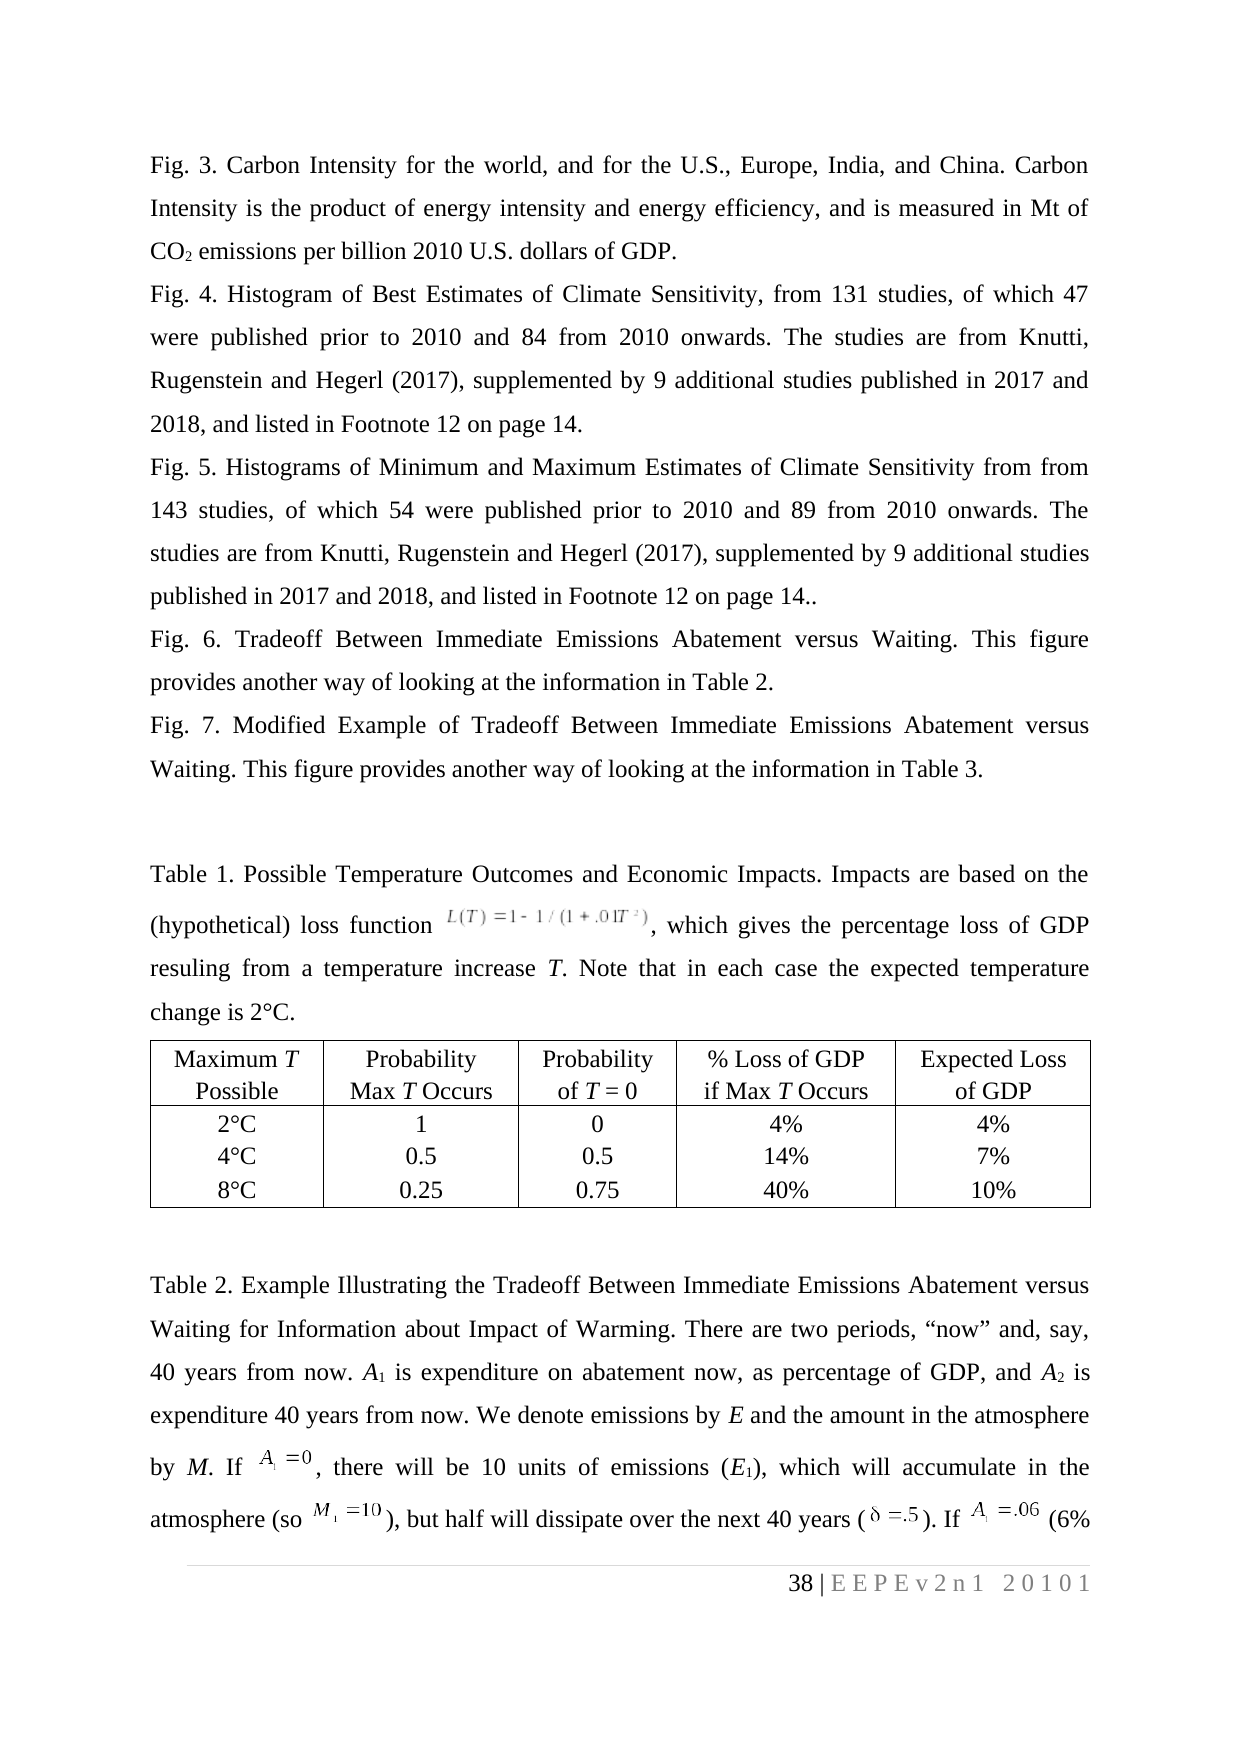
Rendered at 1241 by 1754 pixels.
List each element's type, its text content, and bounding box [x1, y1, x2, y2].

table_cell 0 [519, 1106, 676, 1138]
table_cell 10% [896, 1172, 1090, 1207]
table_cell Possible [151, 1073, 323, 1105]
table_header % Loss of GDP [677, 1041, 895, 1073]
table_cell 0.5 [519, 1138, 676, 1172]
text Fig. 3. Carbon Intensity for the world, and for the U.S., Europe, India, and China. Carbon Intensity is the product of energy intensity and energy efficiency, and is measured in Mt of CO2 emissions per billion 2010 U.S. dollars of GDP. [150, 150, 1090, 265]
table_cell 4% [677, 1106, 895, 1138]
table_cell 0.25 [324, 1172, 518, 1207]
table_cell 14% [677, 1138, 895, 1172]
table_cell 8°C [151, 1172, 323, 1207]
table_cell 2°C [151, 1106, 323, 1138]
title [150, 1271, 1090, 1533]
text Fig. 5. Histograms of Minimum and Maximum Estimates of Climate Sensitivity from from 143 studies, of which 54 were published prior to 2010 and 89 from 2010 onwards. The studies are from Knutti, Rugenstein and Hegerl (2017), supplemented by 9 additional studies published in 2017 and 2018, and listed in Footnote 12 on page 14.. [150, 452, 1090, 610]
table_header Expected Loss [896, 1041, 1090, 1073]
table_header Probability [324, 1041, 518, 1073]
table_cell of T = 0 [519, 1073, 676, 1105]
text Fig. 7. Modified Example of Tradeoff Between Immediate Emissions Abatement versus Waiting. This figure provides another way of looking at the information in Table 3. [150, 711, 1090, 782]
table_cell if Max T Occurs [677, 1073, 895, 1105]
table_cell Max T Occurs [324, 1073, 518, 1105]
table_header Maximum T [151, 1041, 323, 1073]
table_cell 40% [677, 1172, 895, 1207]
text Fig. 4. Histogram of Best Estimates of Climate Sensitivity, from 131 studies, of which 47 were published prior to 2010 and 84 from 2010 onwards. The studies are from Knutti, Rugenstein and Hegerl (2017), supplemented by 9 additional studies published in 2017 and 2018, and listed in Footnote 12 on page 14. [150, 279, 1090, 437]
title Table 1. Possible Temperature Outcomes and Economic Impacts. Impacts are based on the (hypothetical) loss function , which gives the percentage loss of GDP resuling from a temperature increase T. Note that in each case the expected temperature change is 2°C. [150, 859, 1090, 1025]
table_cell of GDP [896, 1073, 1090, 1105]
table_cell 0.5 [324, 1138, 518, 1172]
table_cell 1 [324, 1106, 518, 1138]
table_cell 4°C [151, 1138, 323, 1172]
table_header Probability [519, 1041, 676, 1073]
table_cell 7% [896, 1138, 1090, 1172]
table_cell 4% [896, 1106, 1090, 1138]
table_cell 0.75 [519, 1172, 676, 1207]
text Fig. 6. Tradeoff Between Immediate Emissions Abatement versus Waiting. This figure provides another way of looking at the information in Table 2. [150, 624, 1090, 696]
